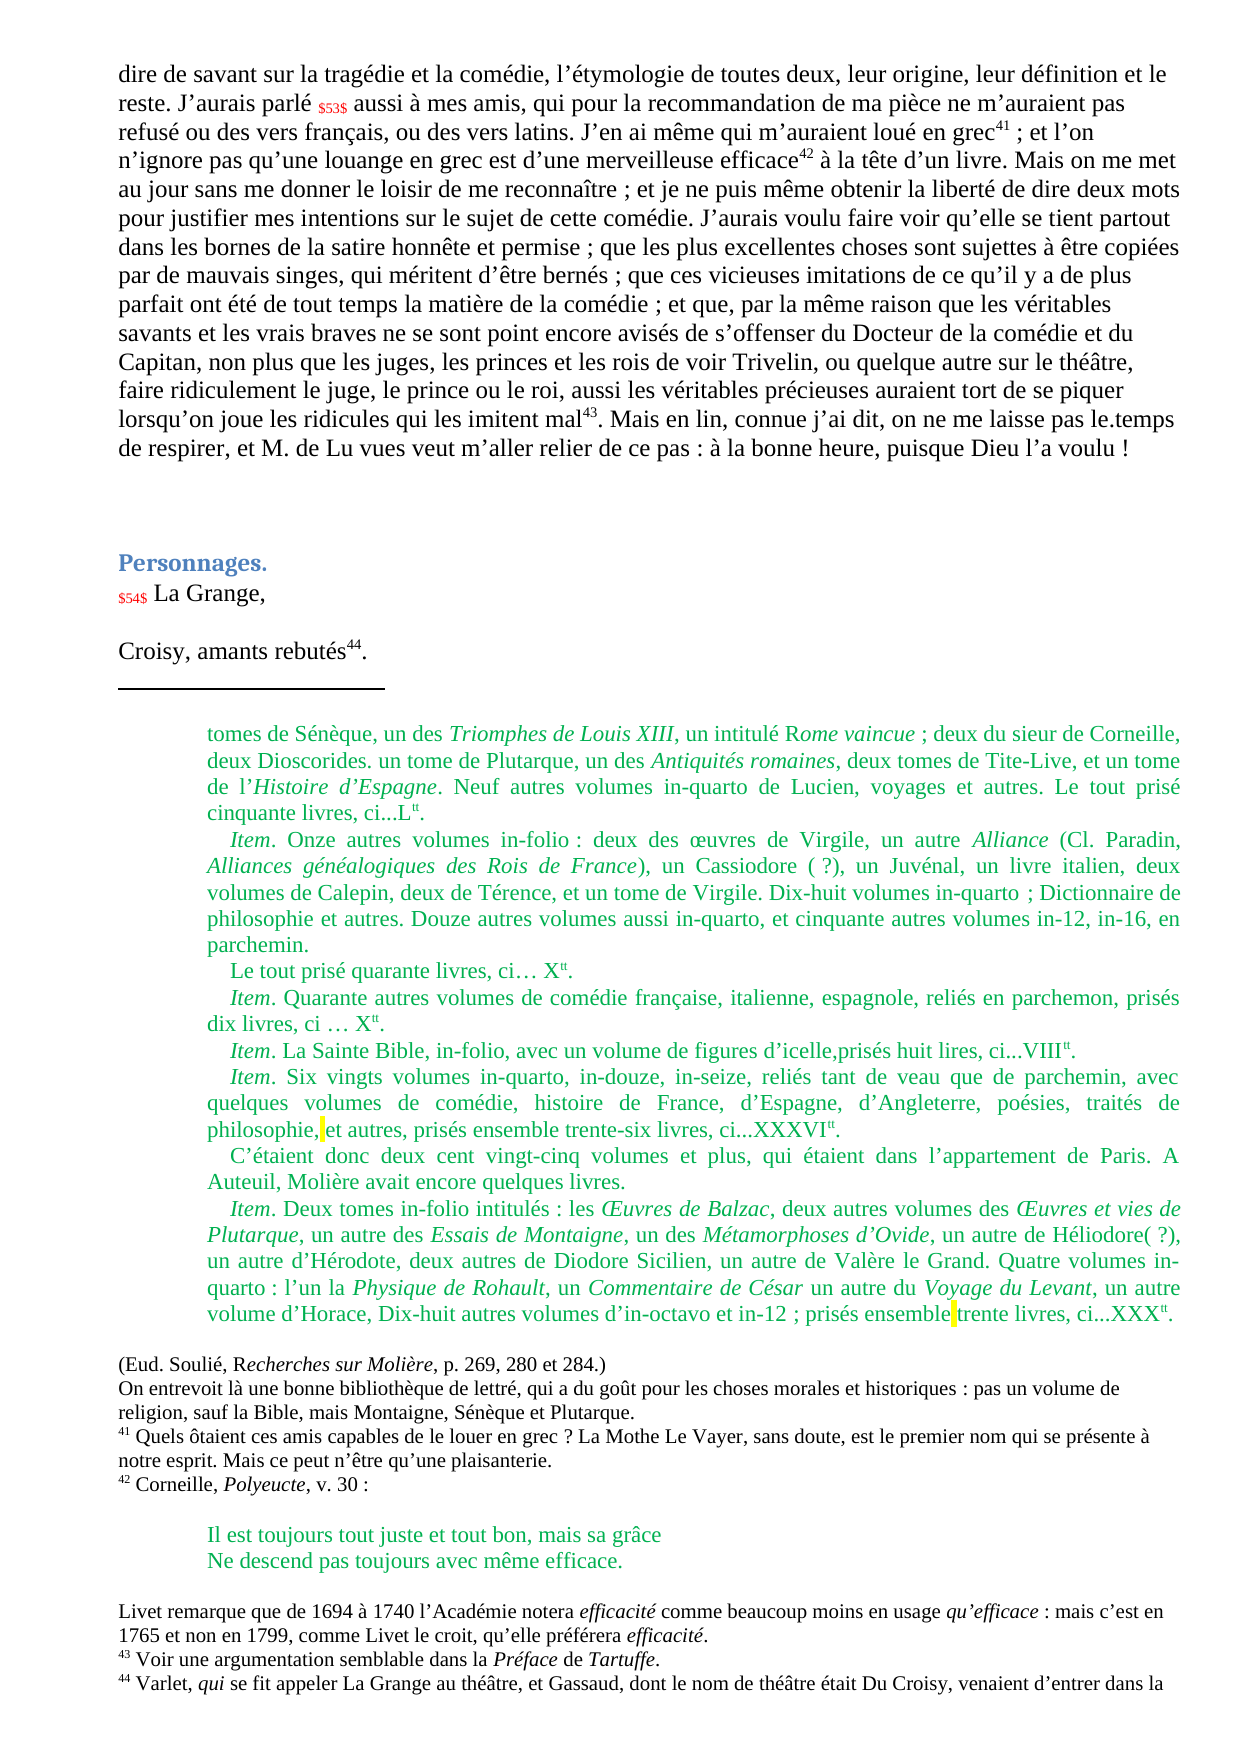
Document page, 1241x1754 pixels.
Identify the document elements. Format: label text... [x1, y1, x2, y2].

text Croisy, amants rebutés. [118, 636, 1181, 665]
text Mon Dieu, l’étrange embarras qu’un livre à mettre au jour, et qu’un auteur est neuf la première fois qu’on l’imprime ! Encore si l’on m’avait donné du temps, j’aurais pu mieux songer à moi, et j’aurais pris toutes les précautions que Messieurs les auteurs, à présent mes confrères, ont coutume de prendre eu semblables occasions. Outre quelque grand seigneur que j’aurais été prendre malgré lui pour protecteur de mon ouvrage, et dont j’aurais tenté la libéralité par une épître dédicatoire bien fleurie, j’aurais taché de faire une belle $52$ et docte préface ; et je ne manque point de livres qui m’auraient fourni tout ce qu’on peut dire de savant sur la tragédie et la comédie, l’étymologie de toutes deux, leur origine, leur définition et le reste. J’aurais parlé $53$ aussi à mes amis, qui pour la recommandation de ma pièce ne m’auraient pas refusé ou des vers français, ou des vers latins. J’en ai même qui m’auraient loué en grec ; et l’on n’ignore pas qu’une louange en grec est d’une merveilleuse efficace à la tête d’un livre. Mais on me met au jour sans me donner le loisir de me reconnaître ; et je ne puis même obtenir la liberté de dire deux mots pour justifier mes intentions sur le sujet de cette comédie. J’aurais voulu faire voir qu’elle se tient partout dans les bornes de la satire honnête et permise ; que les plus excellentes choses sont sujettes à être copiées par de mauvais singes, qui méritent d’être bernés ; que ces vicieuses imitations de ce qu’il y a de plus parfait ont été de tout temps la matière de la comédie ; et que, par la même raison que les véritables savants et les vrais braves ne se sont point encore avisés de s’offenser du Docteur de la comédie et du Capitan, non plus que les juges, les princes et les rois de voir Trivelin, ou quelque autre sur le théâtre, faire ridiculement le juge, le prince ou le roi, aussi les véritables précieuses auraient tort de se piquer lorsqu’on joue les ridicules qui les imitent mal. Mais en lin, connue j’ai dit, on ne me laisse pas le.temps de respirer, et M. de Lu vues veut m’aller relier de ce pas : à la bonne heure, puisque Dieu l’a voulu ! [118, 59, 1181, 462]
subtitle Personnages. [118, 549, 1181, 578]
text $54$ La Grange, [118, 578, 1181, 607]
